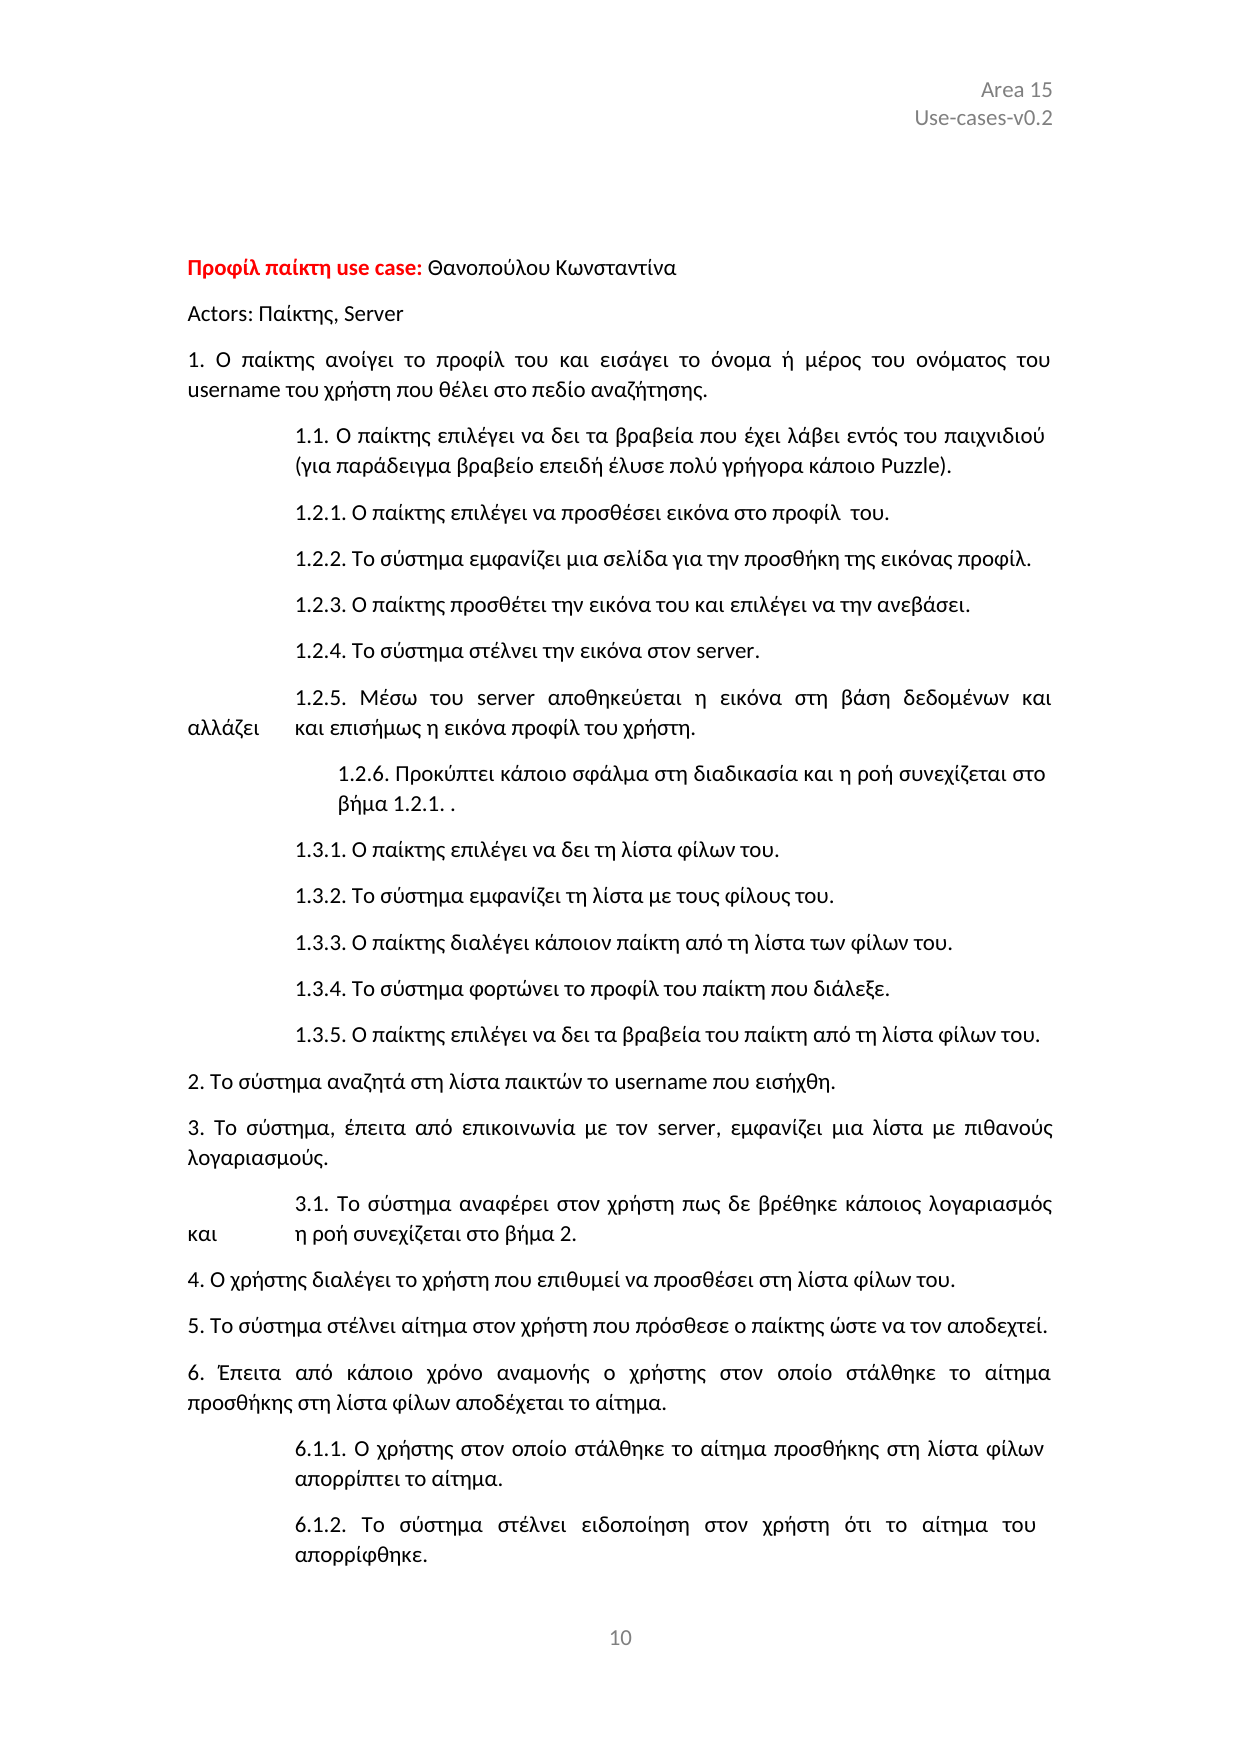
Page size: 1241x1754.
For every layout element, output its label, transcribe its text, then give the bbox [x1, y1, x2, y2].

text 4. Ο χρήστης διαλέγει το χρήστη που επιθυμεί να προσθέσει στη λίστα φίλων του. [187, 1265, 1053, 1293]
text 1.3.5. Ο παίκτης επιλέγει να δει τα βραβεία του παίκτη από τη λίστα φίλων του. [187, 1021, 1053, 1048]
text Actors: Παίκτης, Server [187, 299, 1053, 327]
text 1.3.4. Το σύστημα φορτώνει το προφίλ του παίκτη που διάλεξε. [187, 974, 1053, 1002]
text 6.1.2. Το σύστημα στέλνει ειδοποίηση στον χρήστη ότι το αίτημα του απορρίφθηκε. [187, 1510, 1053, 1568]
text 1.2.3. Ο παίκτης προσθέτει την εικόνα του και επιλέγει να την ανεβάσει. [187, 590, 1053, 618]
text 1.2.2. Το σύστημα εμφανίζει μια σελίδα για την προσθήκη της εικόνας προφίλ. [187, 544, 1053, 572]
text 6. Έπειτα από κάποιο χρόνο αναμονής ο χρήστης στον οποίο στάλθηκε το αίτημα προσθήκης στη λίστα φίλων αποδέχεται το αίτημα. [187, 1358, 1053, 1416]
text Προφίλ παίκτη use case: Θανοπούλου Κωνσταντίνα [187, 253, 1053, 281]
text 1.1. Ο παίκτης επιλέγει να δει τα βραβεία που έχει λάβει εντός του παιχνιδιού (για παράδειγμα βραβείο επειδή έλυσε πολύ γρήγορα κάποιο Puzzle). [187, 422, 1053, 479]
text 6.1.1. Ο χρήστης στον οποίο στάλθηκε το αίτημα προσθήκης στη λίστα φίλων απορρίπτει το αίτημα. [187, 1434, 1053, 1492]
text 1.2.6. Προκύπτει κάποιο σφάλμα στη διαδικασία και η ροή συνεχίζεται στο βήμα 1.2.1. . [187, 759, 1053, 817]
text 1.3.2. Το σύστημα εμφανίζει τη λίστα με τους φίλους του. [187, 881, 1053, 909]
text 2. Το σύστημα αναζητά στη λίστα παικτών το username που εισήχθη. [187, 1067, 1053, 1095]
text 1.2.4. Το σύστημα στέλνει την εικόνα στον server. [187, 637, 1053, 665]
text 1.3.3. Ο παίκτης διαλέγει κάποιον παίκτη από τη λίστα των φίλων του. [187, 928, 1053, 956]
text 1.2.1. Ο παίκτης επιλέγει να προσθέσει εικόνα στο προφίλ του. [187, 498, 1053, 526]
text 3.1. Το σύστημα αναφέρει στον χρήστη πως δε βρέθηκε κάποιος λογαριασμός και η ροή συνεχίζεται στο βήμα 2. [187, 1189, 1053, 1247]
text 1.2.5. Μέσω του server αποθηκεύεται η εικόνα στη βάση δεδομένων και αλλάζει και επισήμως η εικόνα προφίλ του χρήστη. [187, 683, 1053, 741]
text 1. Ο παίκτης ανοίγει το προφίλ του και εισάγει το όνομα ή μέρος του ονόματος του username του χρήστη που θέλει στο πεδίο αναζήτησης. [187, 346, 1053, 403]
text 5. Το σύστημα στέλνει αίτημα στον χρήστη που πρόσθεσε ο παίκτης ώστε να τον αποδεχτεί. [187, 1312, 1053, 1340]
text 1.3.1. Ο παίκτης επιλέγει να δει τη λίστα φίλων του. [187, 835, 1053, 863]
text 3. Το σύστημα, έπειτα από επικοινωνία με τον server, εμφανίζει μια λίστα με πιθανούς λογαριασμούς. [187, 1113, 1053, 1171]
